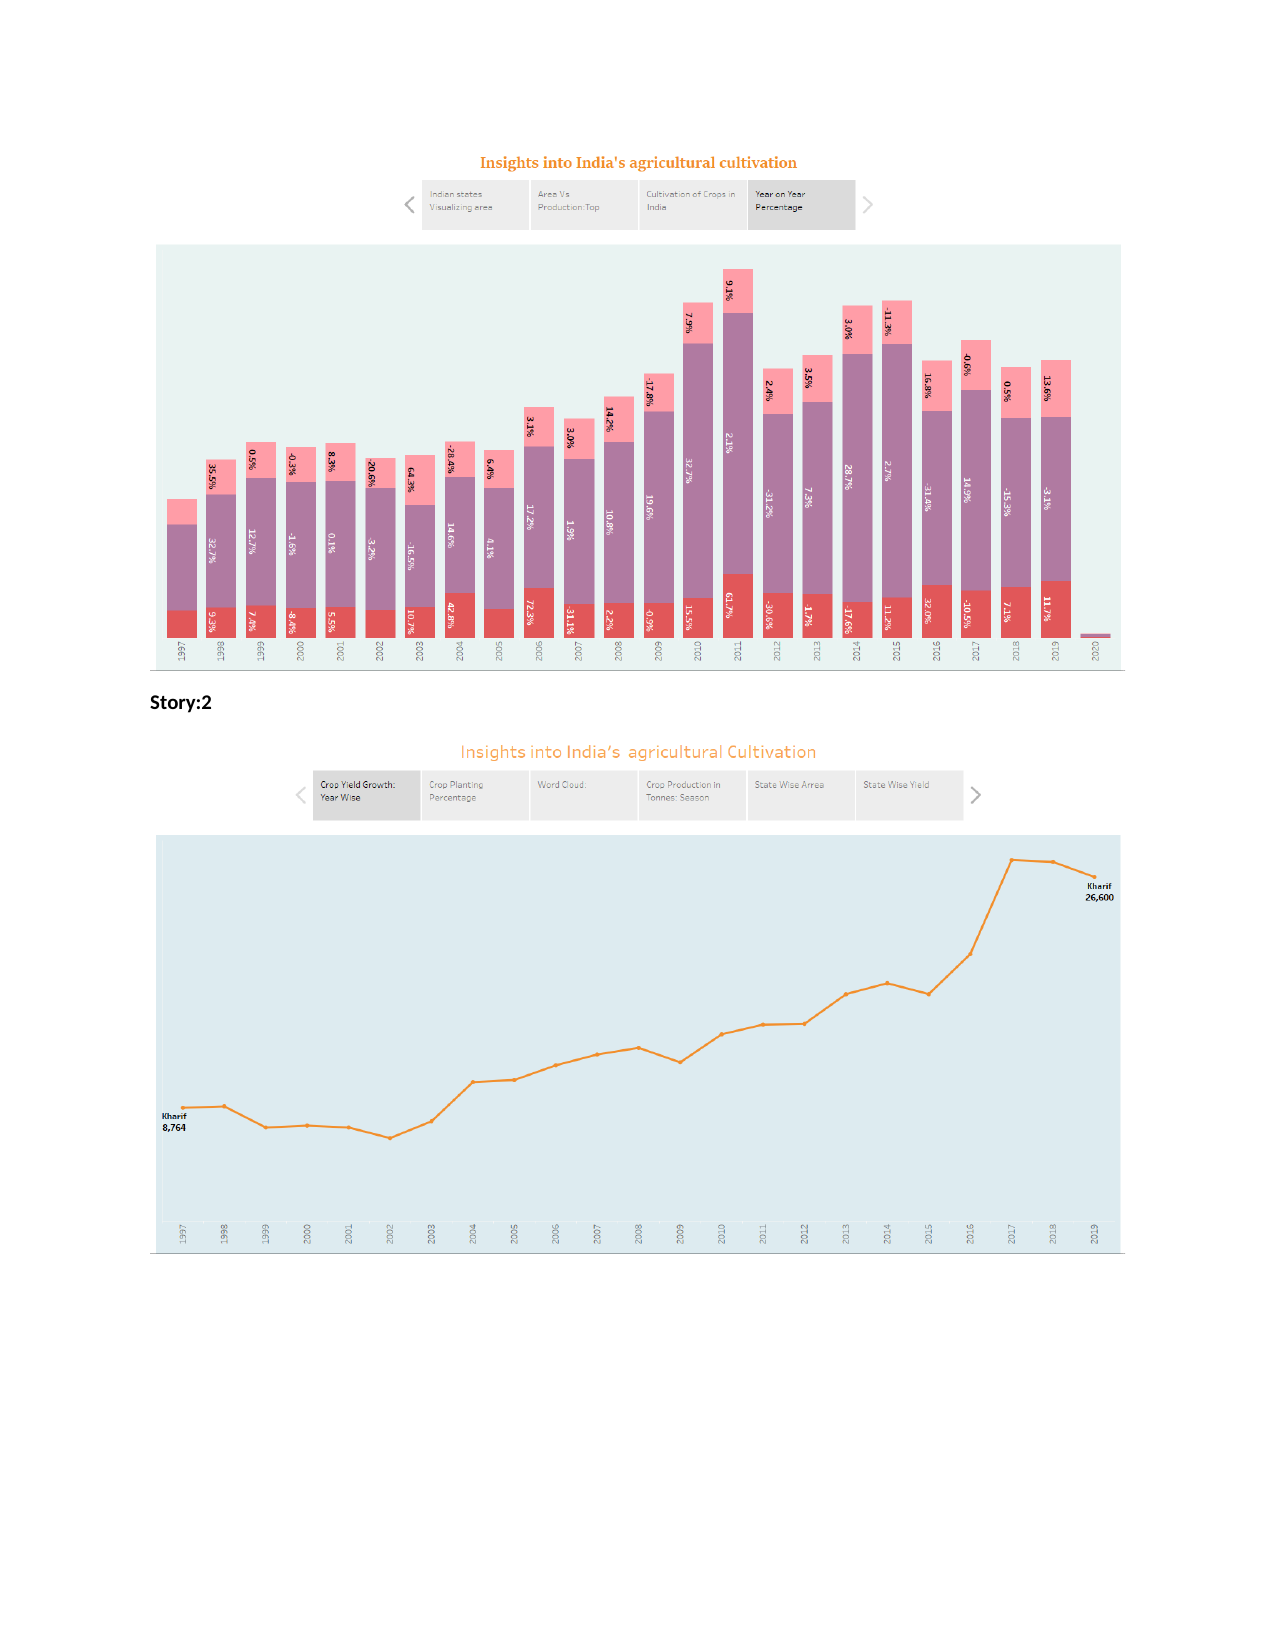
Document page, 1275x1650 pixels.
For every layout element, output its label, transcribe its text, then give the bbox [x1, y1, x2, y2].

picture [150, 150, 1125, 671]
picture [150, 733, 1125, 1254]
text Story:2 [150, 689, 1125, 715]
